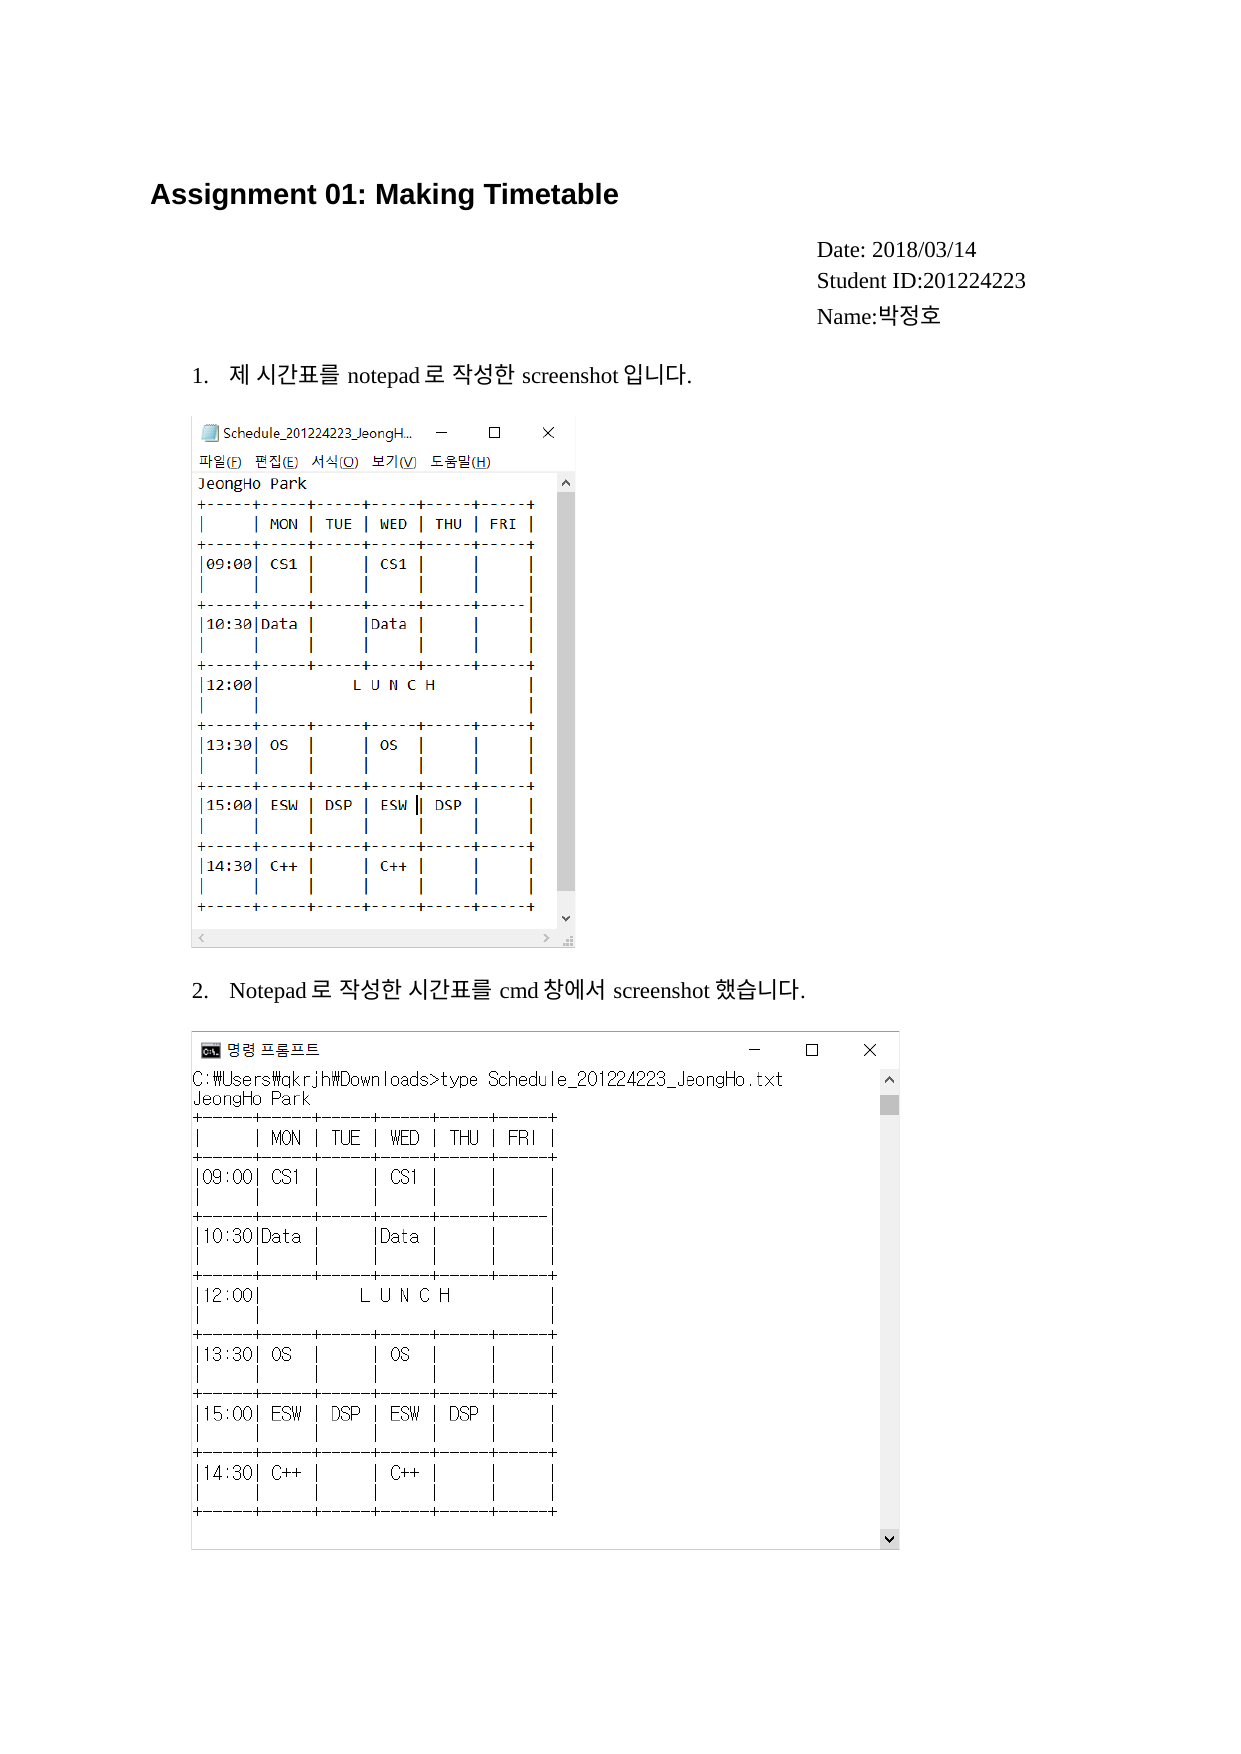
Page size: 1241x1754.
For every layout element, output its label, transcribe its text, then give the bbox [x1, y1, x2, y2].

picture [191, 416, 576, 948]
picture [191, 1031, 900, 1550]
list Notepad로 작성한 시간표를 cmd창에서 screenshot 했습니다. [192, 972, 1090, 1005]
list 제 시간표를 notepad로 작성한 screenshot입니다. [192, 357, 1090, 390]
text Date: 2018/03/14 Student ID:201224223 Name:박정호 [817, 237, 1090, 331]
text Assignment 01: Making Timetable [150, 177, 1090, 211]
